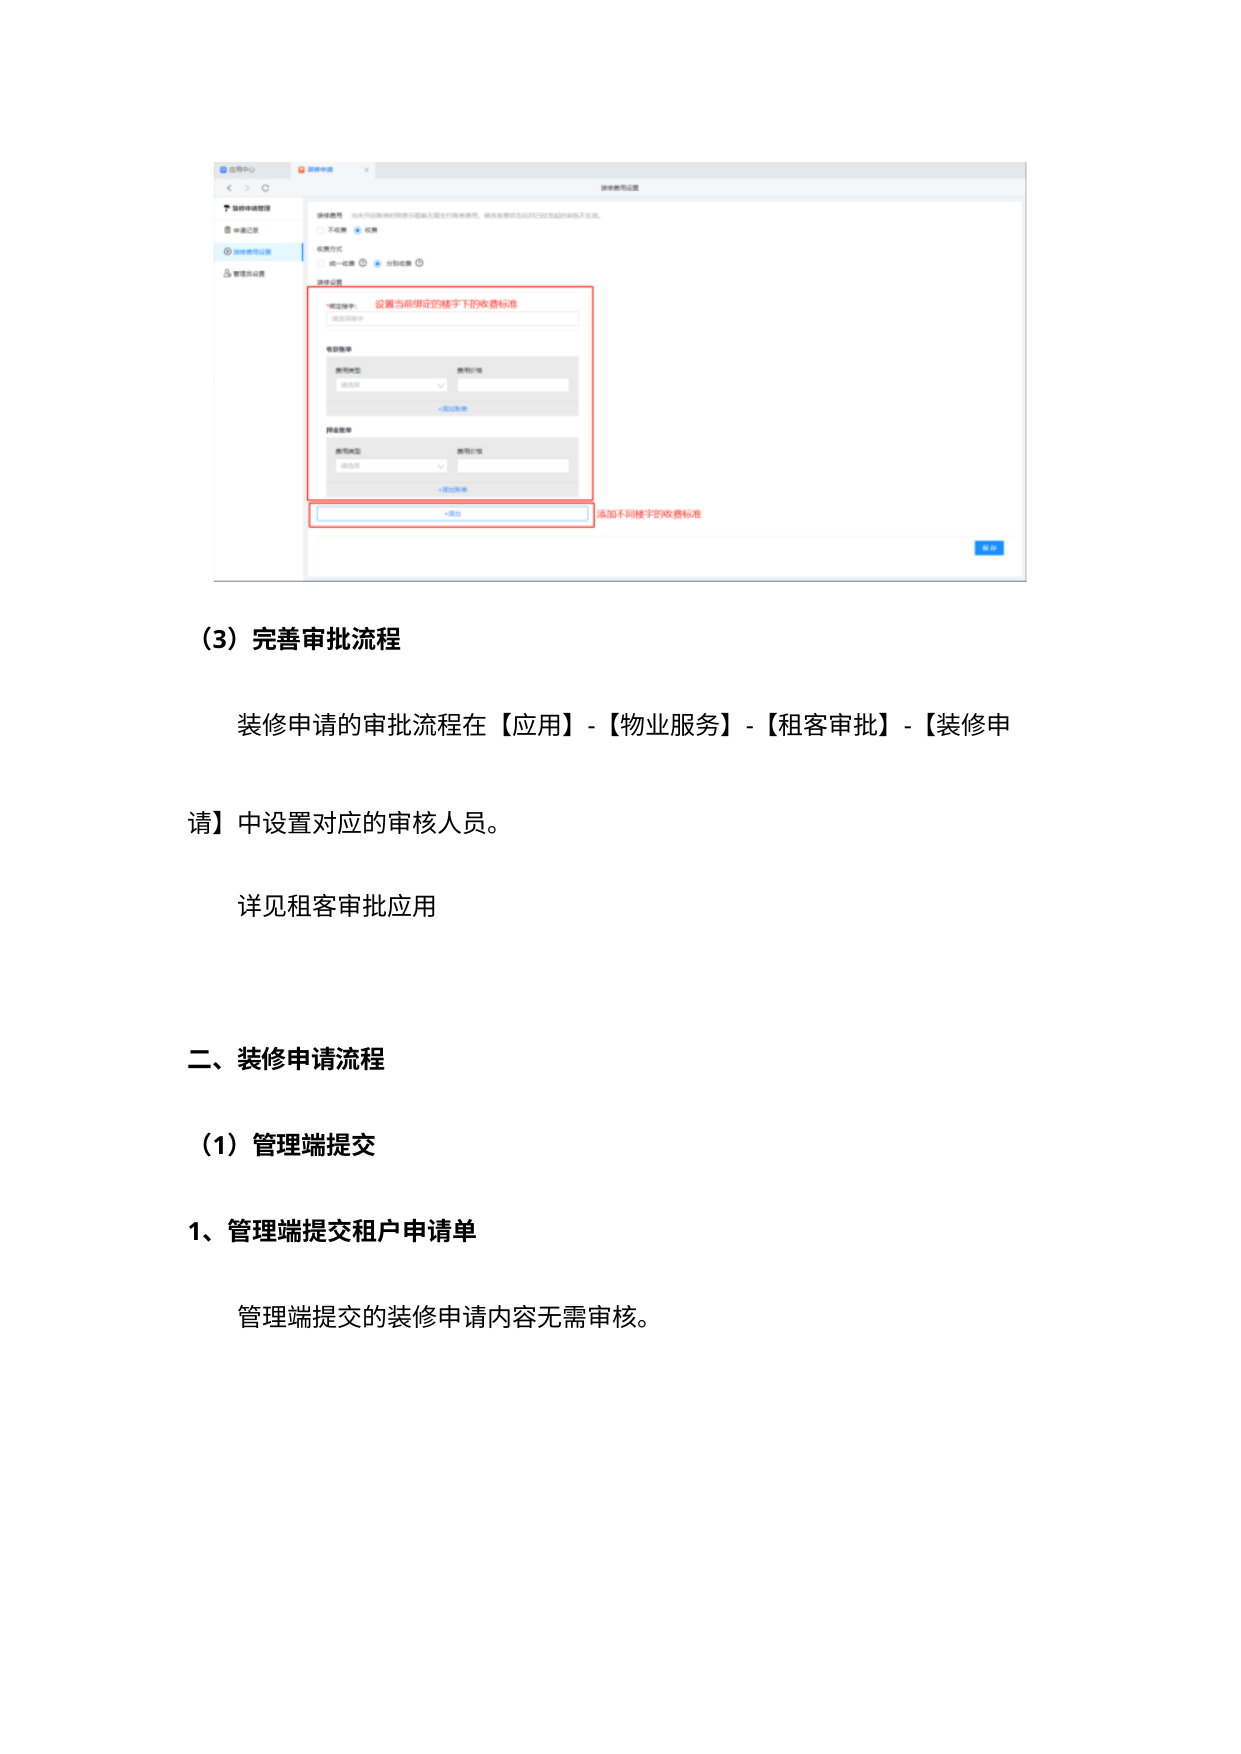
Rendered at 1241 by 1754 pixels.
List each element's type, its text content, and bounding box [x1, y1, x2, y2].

text 装修申请的审批流程在【应用】-【物业服务】-【租客审批】-【装修申请】中设置对应的审核人员。 [187, 691, 1053, 854]
text 1、管理端提交租户申请单 [187, 1197, 1053, 1262]
text 管理端提交的装修申请内容无需审核。 [187, 1283, 1053, 1348]
subtitle （1）管理端提交 [187, 1111, 1053, 1176]
subtitle 二、装修申请流程 [187, 1025, 1053, 1090]
text 详见租客审批应用 [187, 872, 1053, 937]
subtitle （3）完善审批流程 [187, 605, 1053, 670]
picture [213, 162, 1027, 582]
